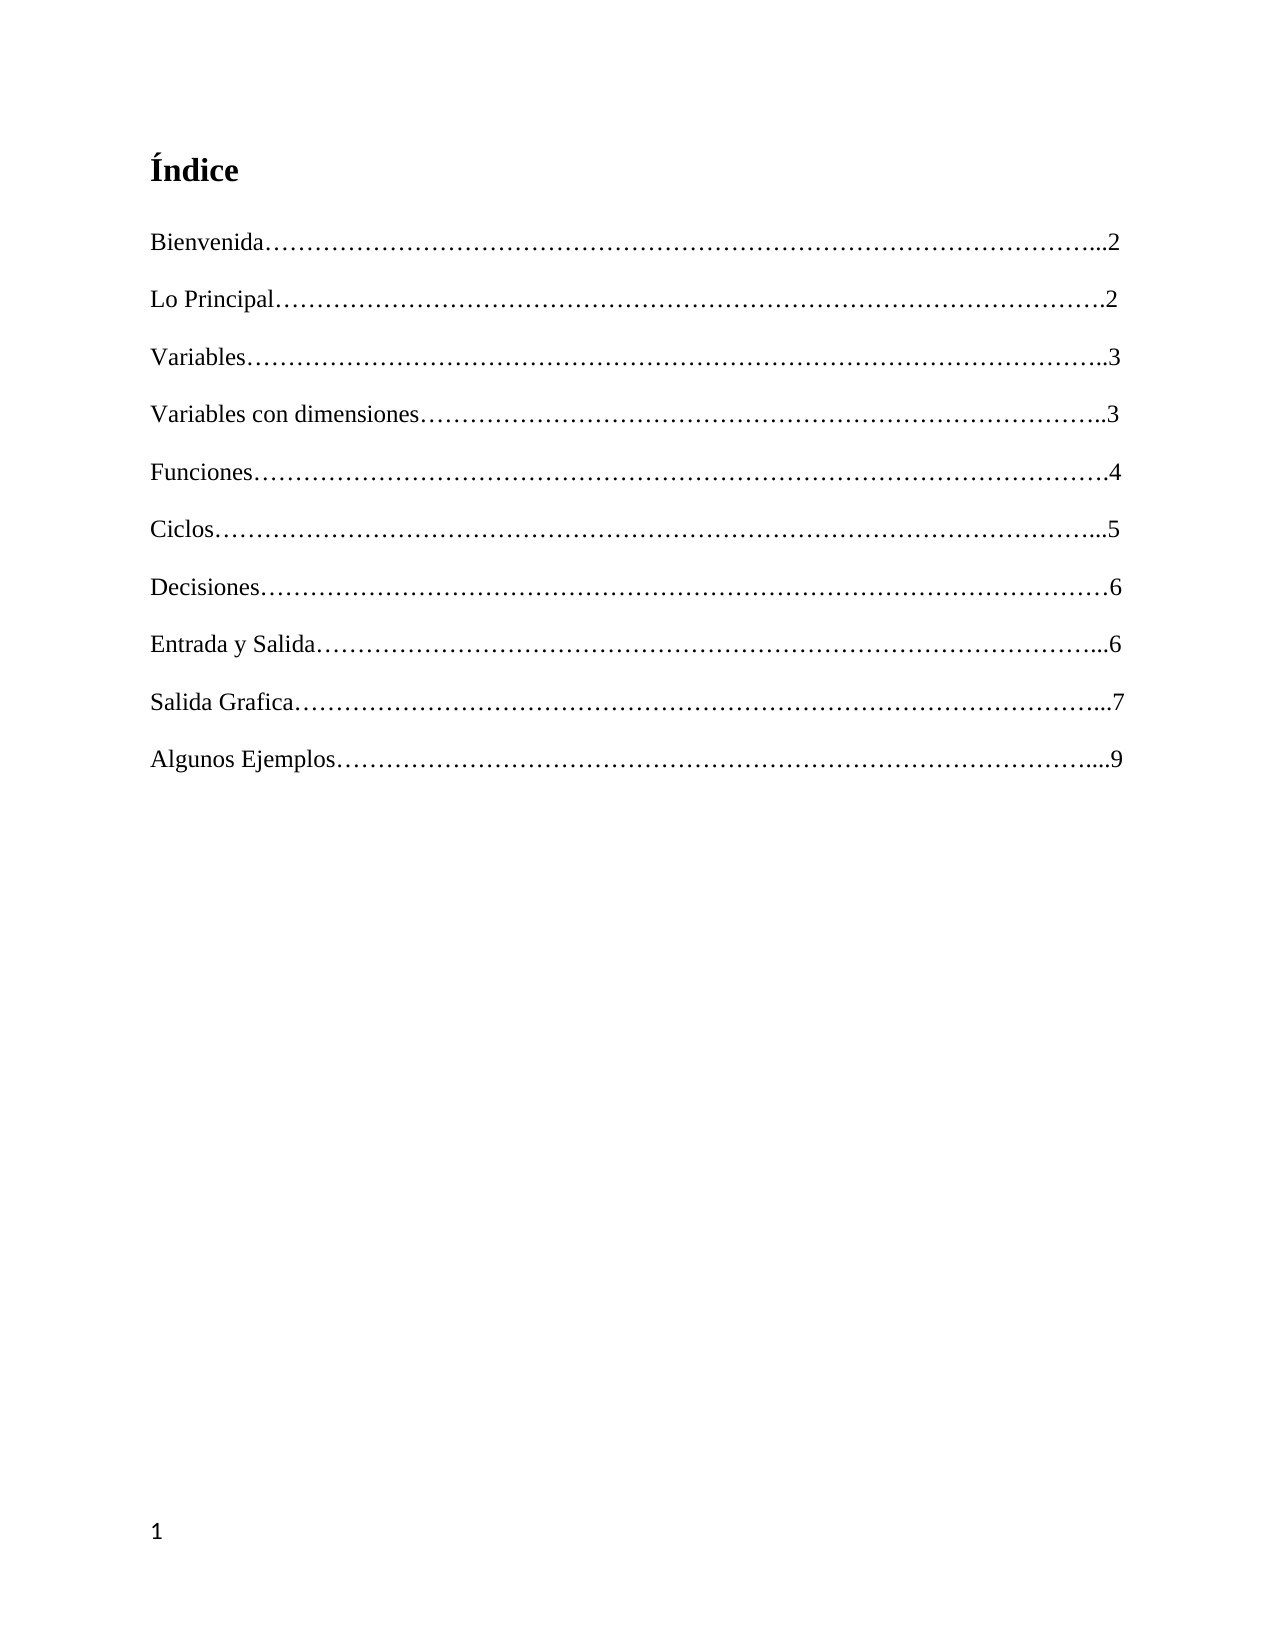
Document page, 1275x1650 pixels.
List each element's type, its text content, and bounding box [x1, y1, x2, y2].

text Funciones………………………………………………………………………………………….4 [150, 457, 1125, 485]
text Bienvenida………………………………………………………………………………………...2 [150, 227, 1125, 255]
text Ciclos……………………………………………………………………………………………...5 [150, 514, 1125, 543]
text Lo Principal……………………………………………………………………………………….2 [150, 284, 1125, 313]
text Variables…………………………………………………………………………………………..3 [150, 342, 1125, 370]
text Decisiones…………………………………………………………………………………………6 [150, 572, 1125, 600]
text Índice [150, 150, 1125, 188]
text Algunos Ejemplos………………………………………………………………………………....9 [150, 744, 1125, 773]
text Variables con dimensiones………………………………………………………………………..3 [150, 399, 1125, 428]
text Salida Grafica……………………………………………………………………………………...7 [150, 687, 1125, 715]
text Entrada y Salida…………………………………………………………………………………...6 [150, 629, 1125, 658]
